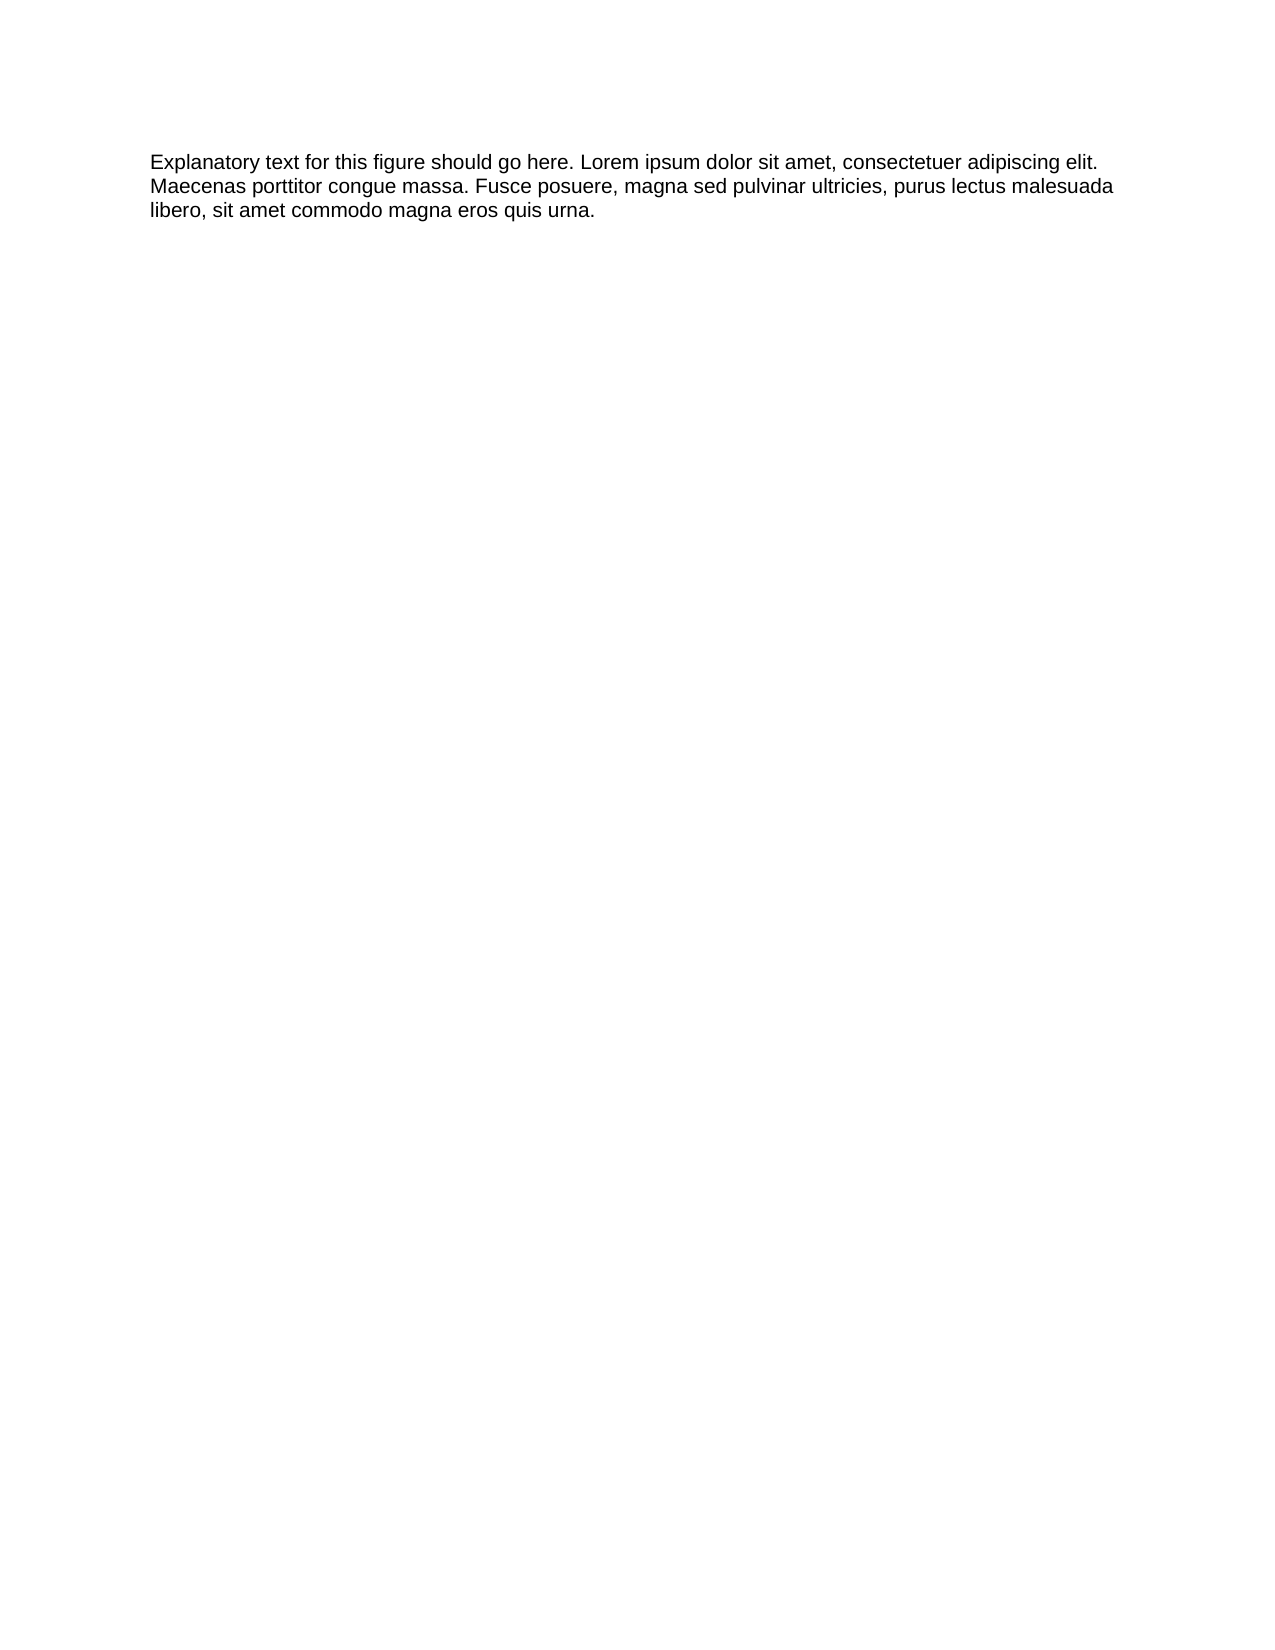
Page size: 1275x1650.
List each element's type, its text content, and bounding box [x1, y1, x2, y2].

text Explanatory text for this figure should go here. Lorem ipsum dolor sit amet, consectetuer adipiscing elit. Maecenas porttitor congue massa. Fusce posuere, magna sed pulvinar ultricies, purus lectus malesuada libero, sit amet commodo magna eros quis urna. [150, 150, 1125, 222]
